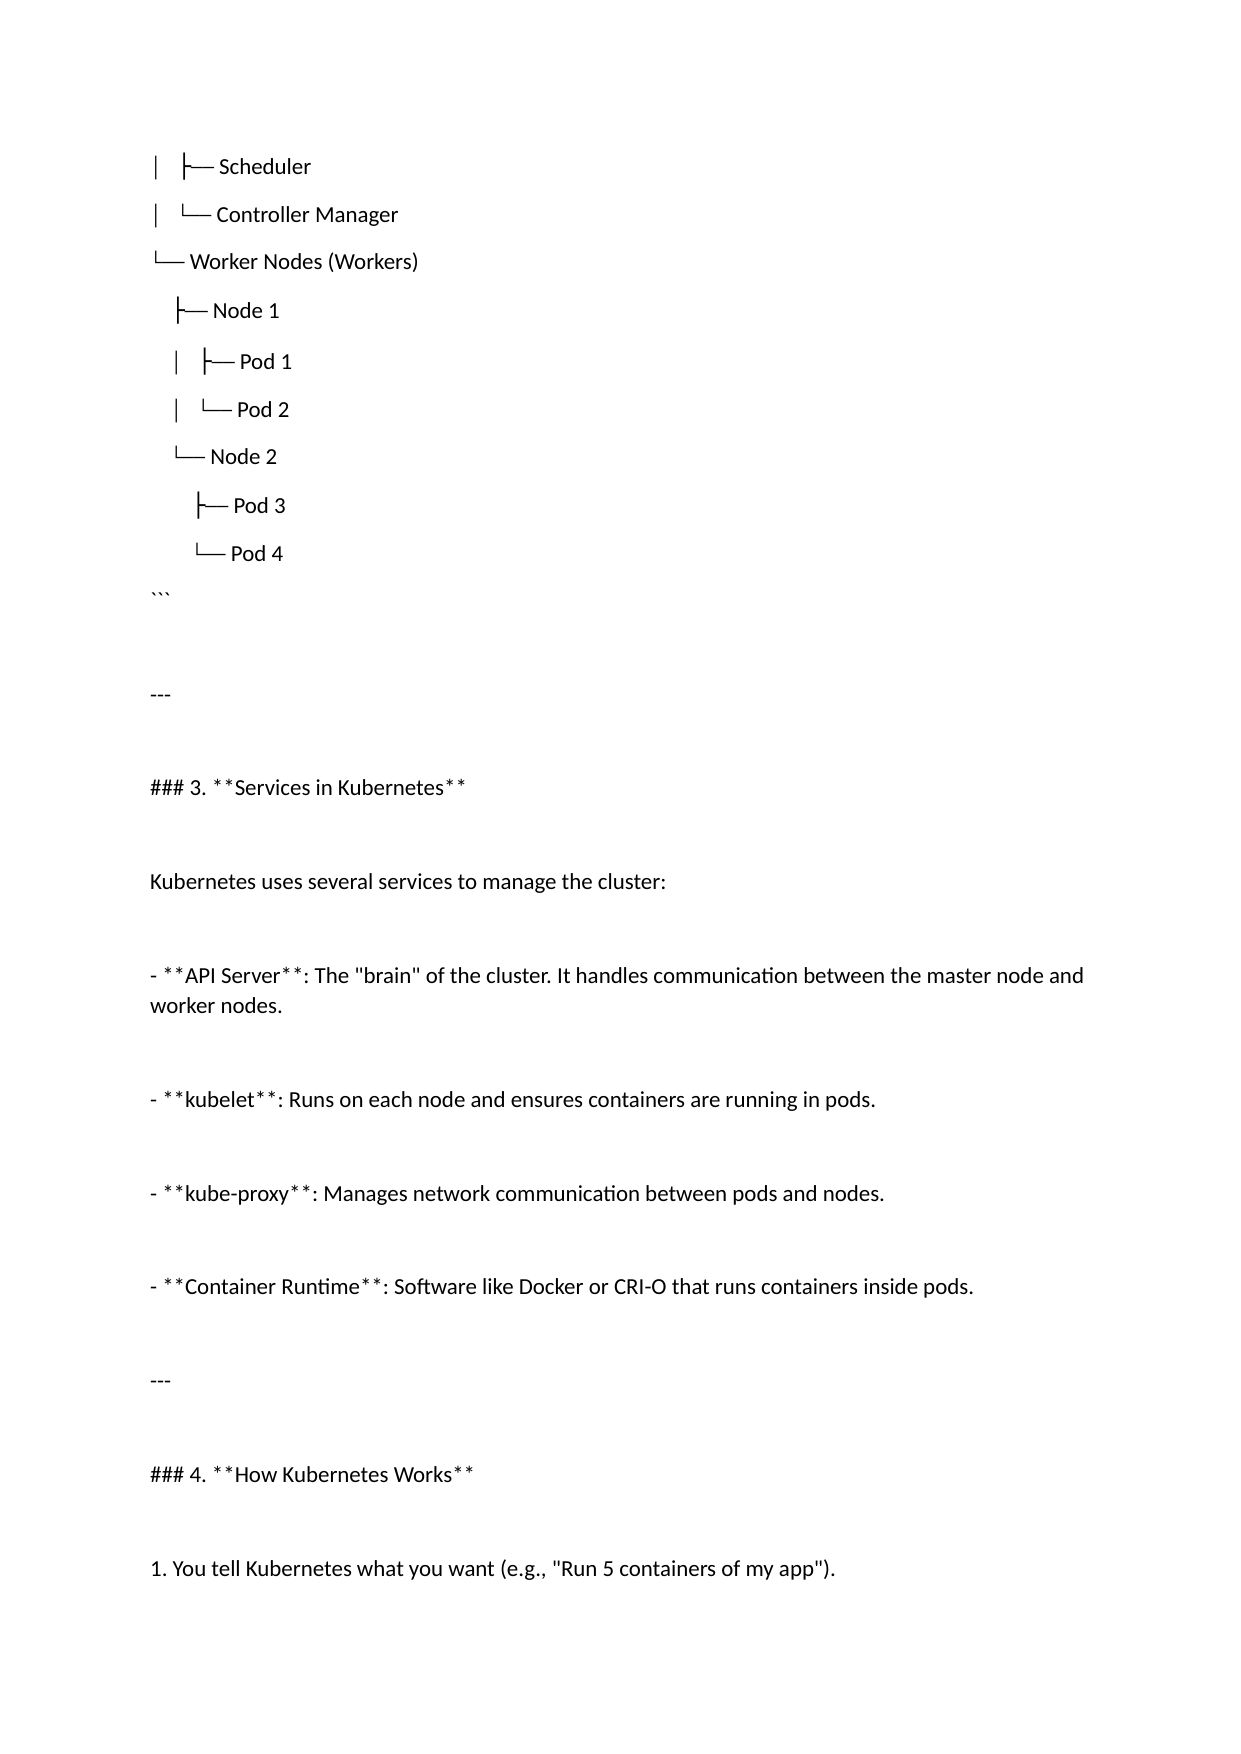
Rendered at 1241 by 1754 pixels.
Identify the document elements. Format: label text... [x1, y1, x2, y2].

text ``` [150, 586, 1090, 614]
text - **API Server**: The "brain" of the cluster. It handles communication between the master node and worker nodes. [150, 961, 1090, 1019]
text - **kubelet**: Runs on each node and ensures containers are running in pods. [150, 1085, 1090, 1113]
text 1. You tell Kubernetes what you want (e.g., "Run 5 containers of my app"). [150, 1554, 1090, 1582]
text │ ├── Pod 1 [150, 344, 1090, 376]
text - **kube-proxy**: Manages network communication between pods and nodes. [150, 1179, 1090, 1207]
text ### 3. **Services in Kubernetes** [150, 773, 1090, 802]
text └── Node 2 [150, 442, 1090, 470]
text ├── Node 1 [150, 294, 1090, 325]
text │ └── Pod 2 [150, 395, 1090, 423]
text Kubernetes uses several services to manage the cluster: [150, 867, 1090, 895]
text --- [150, 680, 1090, 708]
text └── Worker Nodes (Workers) [150, 247, 1090, 275]
text --- [150, 1366, 1090, 1394]
text └── Pod 4 [150, 539, 1090, 567]
text ### 4. **How Kubernetes Works** [150, 1460, 1090, 1488]
text │ └── Controller Manager [150, 200, 1090, 228]
text │ ├── Scheduler [150, 150, 1090, 181]
text - **Container Runtime**: Software like Docker or CRI-O that runs containers inside pods. [150, 1272, 1090, 1301]
text ├── Pod 3 [150, 489, 1090, 520]
